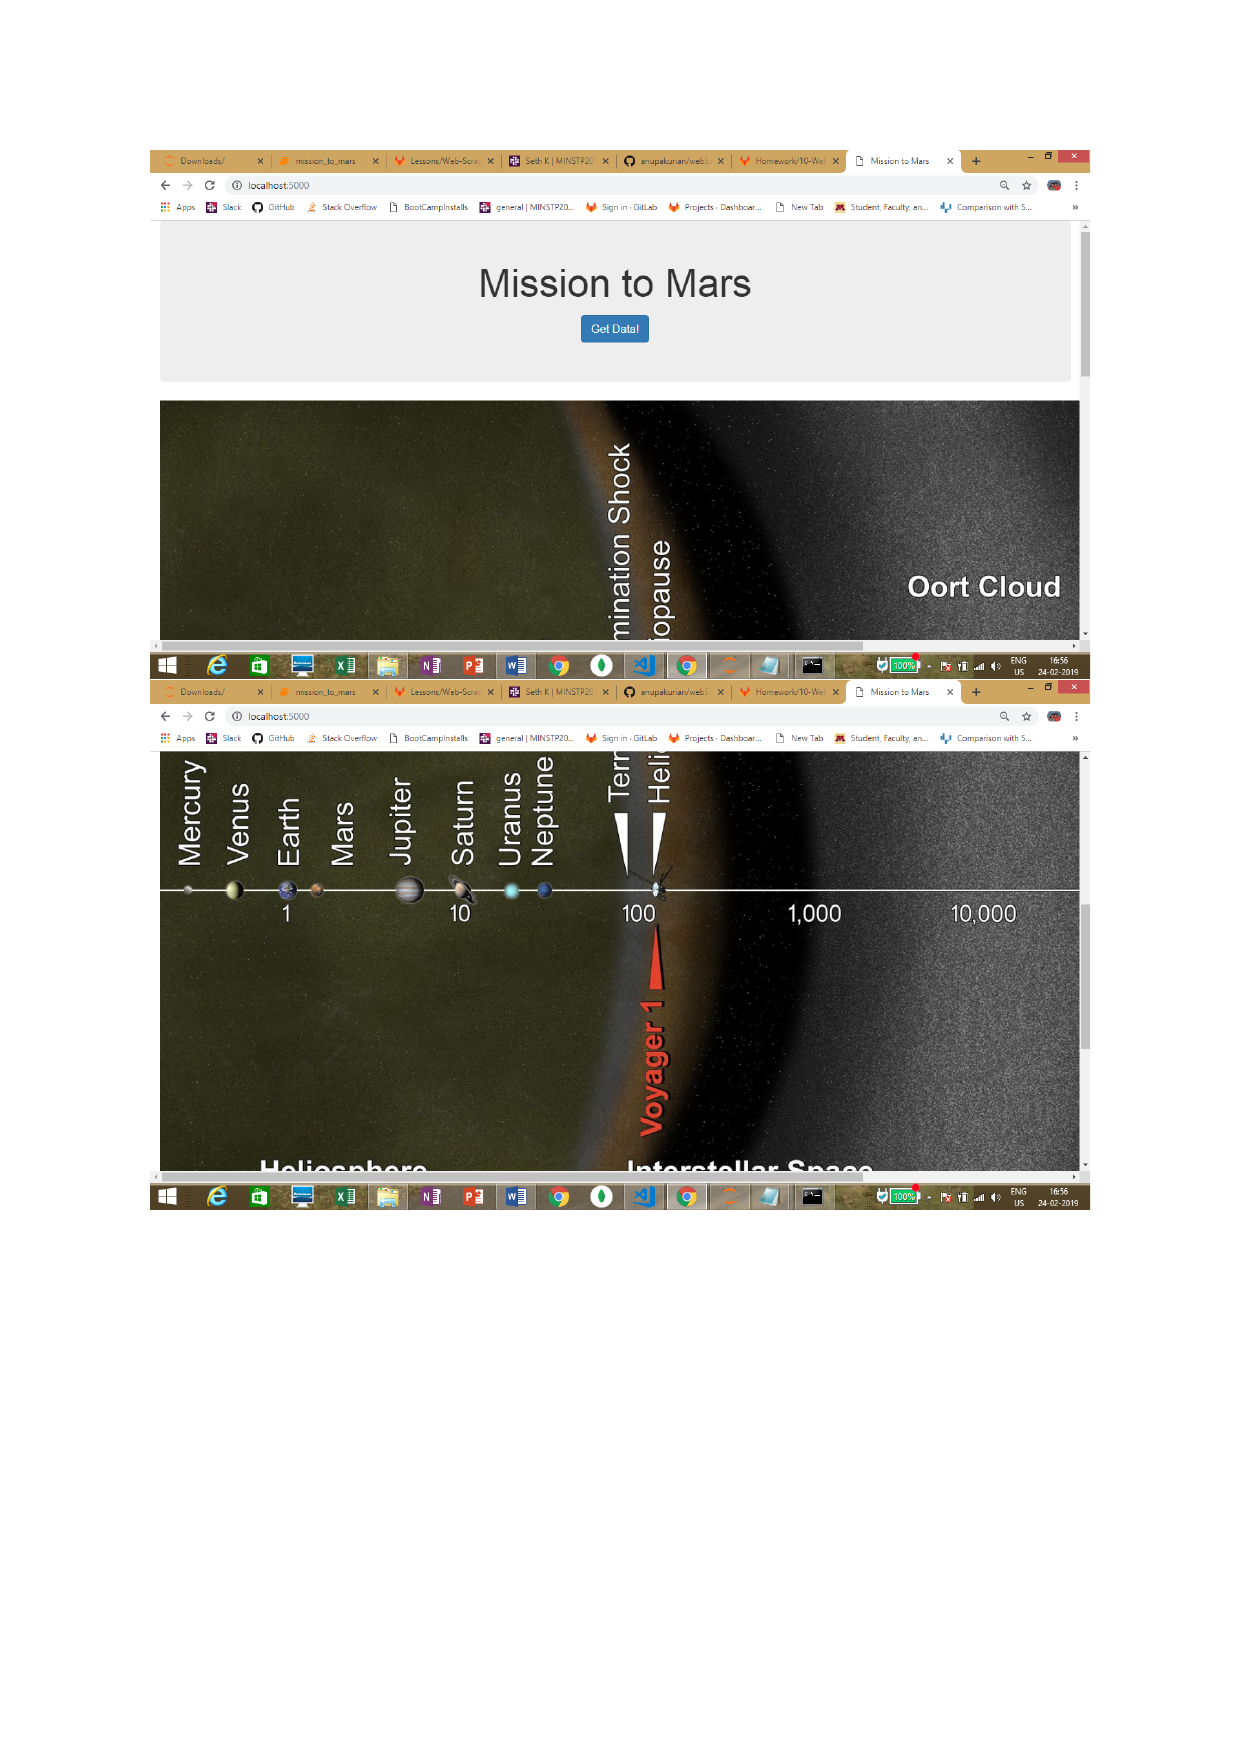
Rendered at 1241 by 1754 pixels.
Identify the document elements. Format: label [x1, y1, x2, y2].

picture [150, 680, 1091, 1210]
picture [150, 150, 1091, 679]
